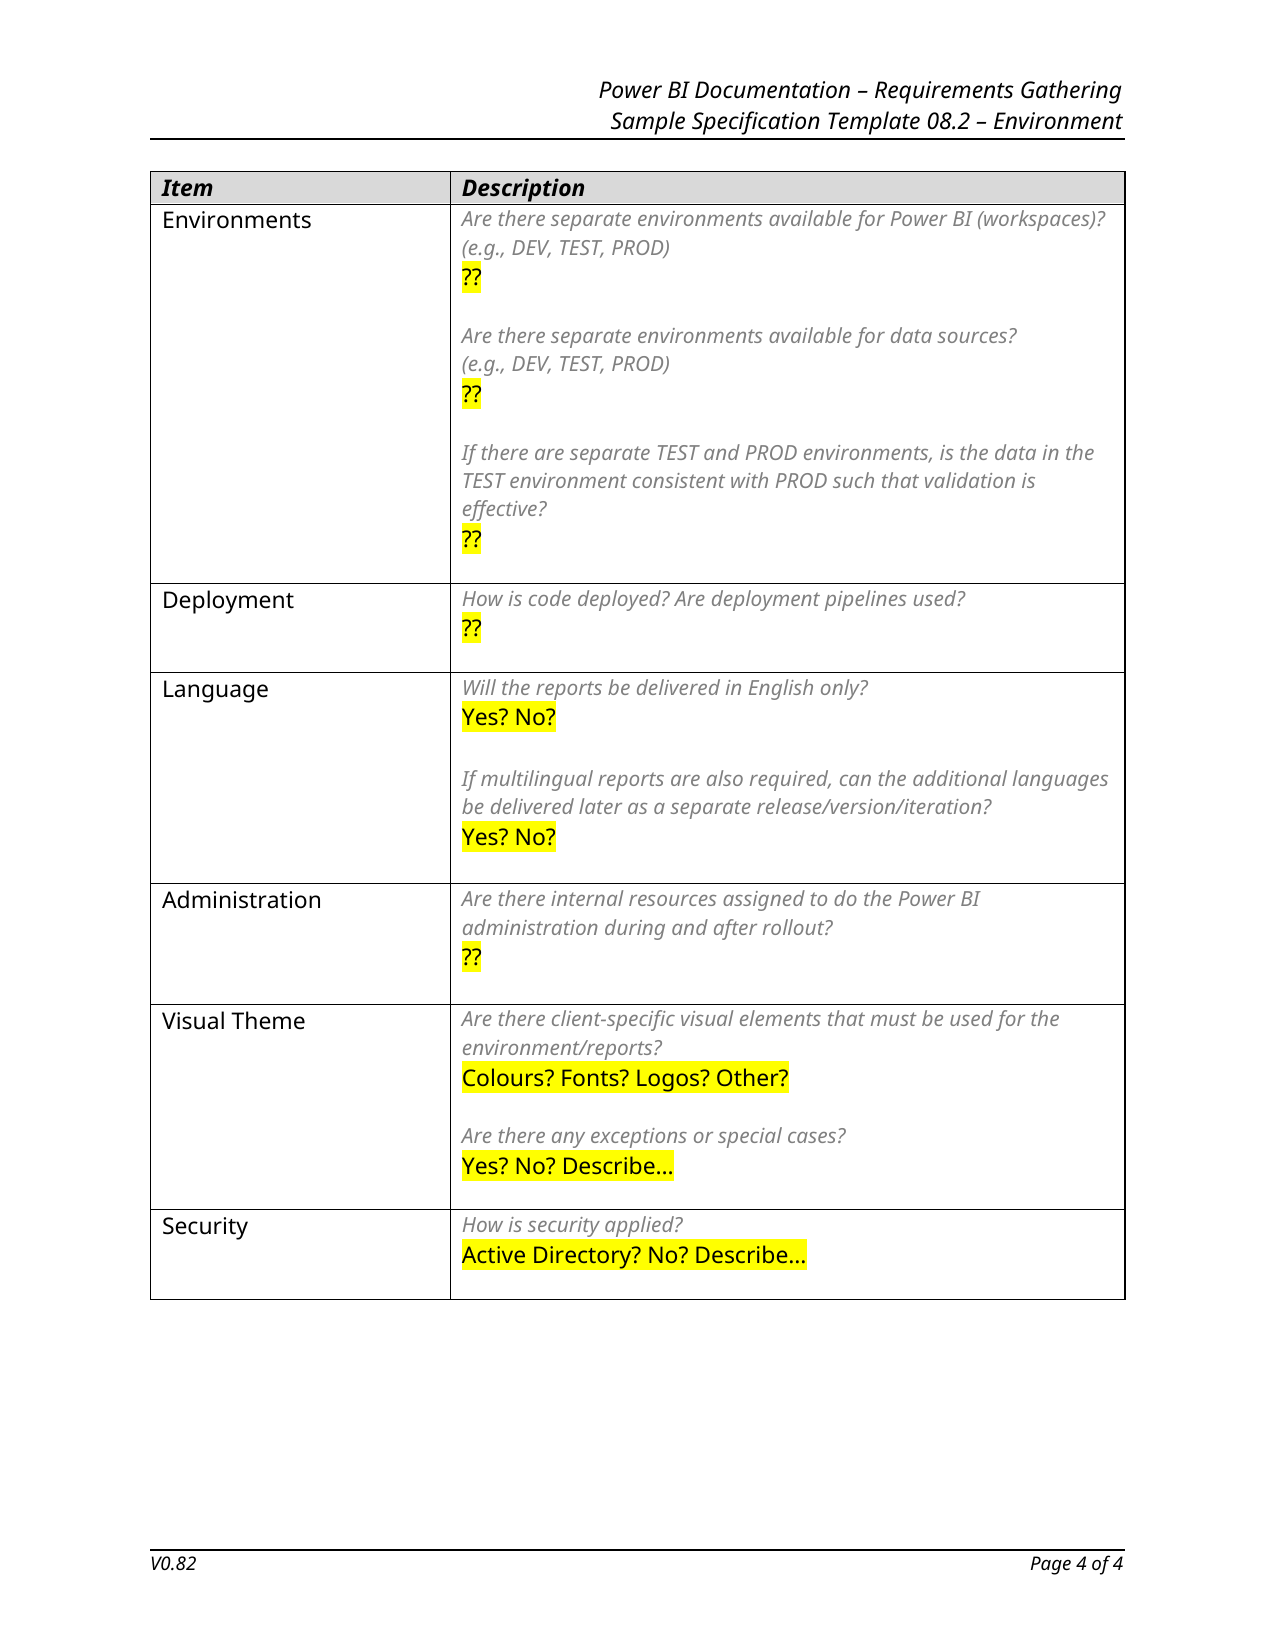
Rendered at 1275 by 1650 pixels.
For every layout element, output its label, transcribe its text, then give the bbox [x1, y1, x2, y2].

table_cell Will the reports be delivered in English only? Yes? No? If multilingual reports are also required, can the additional languages be delivered later as a separate release/version/iteration? Yes? No? [451, 673, 1124, 883]
table_cell Language [151, 673, 450, 883]
table_header Description [451, 172, 1124, 203]
table_cell Administration [151, 884, 450, 1003]
table_cell Are there separate environments available for Power BI (workspaces)? (e.g., DEV, TEST, PROD) ?? Are there separate environments available for data sources? (e.g., DEV, TEST, PROD) ?? If there are separate TEST and PROD environments, is the data in the TEST environment consistent with PROD such that validation is effective? ?? [451, 205, 1124, 583]
table_cell Visual Theme [151, 1005, 450, 1209]
table_cell How is security applied? Active Directory? No? Describe… [451, 1210, 1124, 1298]
table_cell Are there internal resources assigned to do the Power BI administration during and after rollout? ?? [451, 884, 1124, 1003]
table_cell How is code deployed? Are deployment pipelines used? ?? [451, 584, 1124, 672]
table_header Item [151, 172, 450, 203]
table_cell Security [151, 1210, 450, 1298]
table_cell Deployment [151, 584, 450, 672]
table_cell Environments [151, 205, 450, 583]
table_cell Are there client-specific visual elements that must be used for the environment/reports? Colours? Fonts? Logos? Other? Are there any exceptions or special cases? Yes? No? Describe… [451, 1005, 1124, 1209]
